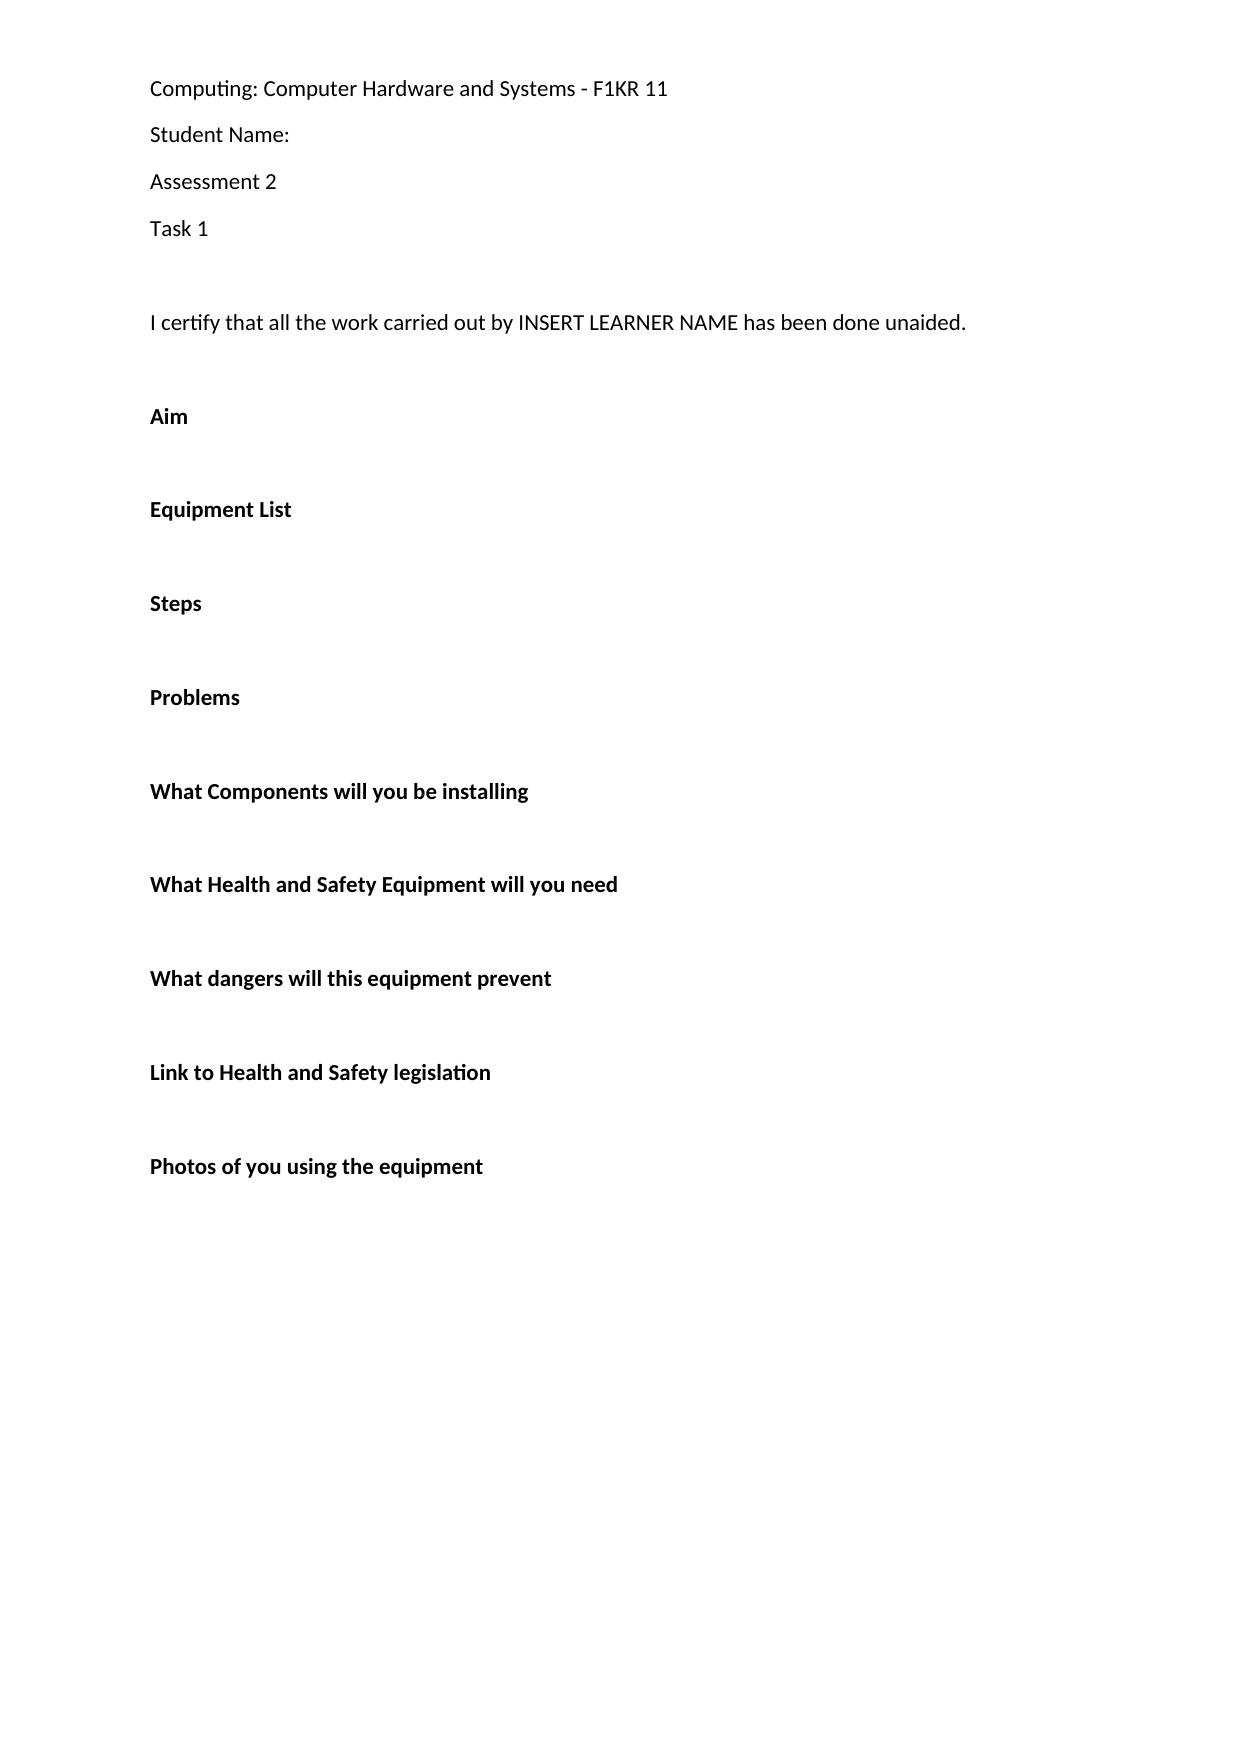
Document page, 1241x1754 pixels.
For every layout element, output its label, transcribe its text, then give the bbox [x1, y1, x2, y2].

text What dangers will this equipment prevent [150, 964, 1090, 992]
text Task 1 [150, 214, 1090, 242]
text What Components will you be installing [150, 777, 1090, 805]
text Link to Health and Safety legislation [150, 1058, 1090, 1086]
text Aim [150, 402, 1090, 430]
text I certify that all the work carried out by INSERT LEARNER NAME has been done unaided. [150, 308, 1090, 336]
text Assessment 2 [150, 167, 1090, 195]
text Photos of you using the equipment [150, 1152, 1090, 1180]
text What Health and Safety Equipment will you need [150, 871, 1090, 898]
text Steps [150, 589, 1090, 617]
text Problems [150, 683, 1090, 711]
text Equipment List [150, 496, 1090, 523]
